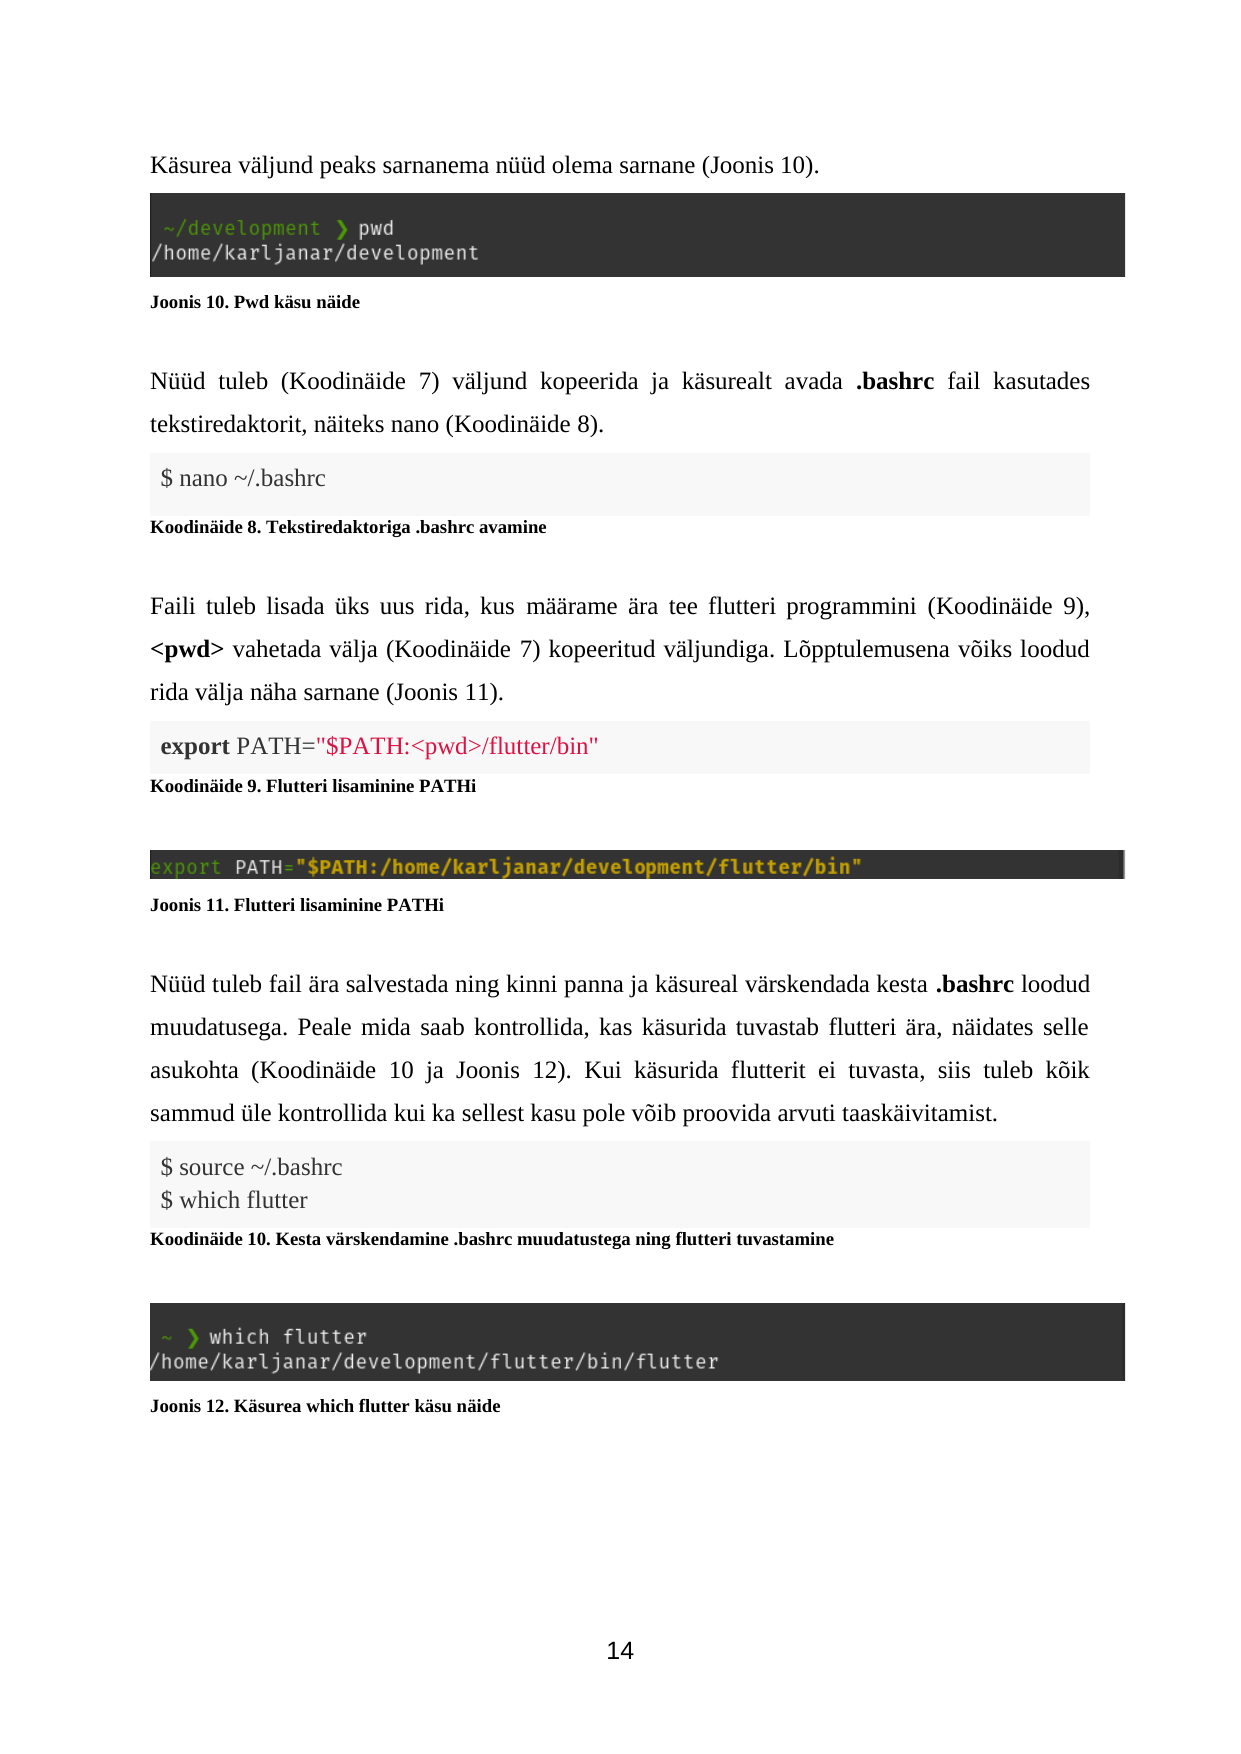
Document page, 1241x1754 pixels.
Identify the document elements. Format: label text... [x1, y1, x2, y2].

text Käsurea väljund peaks sarnanema nüüd olema sarnane (Joonis 10). [150, 150, 1090, 179]
picture [150, 850, 1125, 879]
picture [150, 193, 1125, 277]
text Faili tuleb lisada üks uus rida, kus määrame ära tee flutteri programmini (Koodinäide 9), <pwd> vahetada välja (Koodinäide 7) kopeeritud väljundiga. Lõpptulemusena võiks loodud rida välja näha sarnane (Joonis 11). [150, 591, 1090, 706]
subtitle Joonis 10. Pwd käsu näide [150, 291, 1090, 312]
subtitle Joonis 12. Käsurea which flutter käsu näide [150, 1395, 1090, 1417]
subtitle Koodinäide 10. Kesta värskendamine .bashrc muudatustega ning flutteri tuvastamine [150, 1228, 1090, 1250]
subtitle Koodinäide 9. Flutteri lisaminine PATHi [150, 774, 1090, 796]
text Nüüd tuleb fail ära salvestada ning kinni panna ja käsureal värskendada kesta .bashrc loodud muudatusega. Peale mida saab kontrollida, kas käsurida tuvastab flutteri ära, näidates selle asukohta (Koodinäide 10 ja Joonis 12). Kui käsurida flutterit ei tuvasta, siis tuleb kõik sammud üle kontrollida kui ka sellest kasu pole võib proovida arvuti taaskäivitamist. [150, 969, 1090, 1127]
table_header $ nano ~/.bashrc [150, 453, 1090, 516]
table_header export PATH="$PATH:<pwd>/flutter/bin" [150, 721, 1090, 774]
subtitle Koodinäide 8. Tekstiredaktoriga .bashrc avamine [150, 516, 1090, 537]
text Nüüd tuleb (Koodinäide 7) väljund kopeerida ja käsurealt avada .bashrc fail kasutades tekstiredaktorit, näiteks nano (Koodinäide 8). [150, 366, 1090, 438]
table_header $ source ~/.bashrc $ which flutter [150, 1141, 1090, 1228]
picture [150, 1303, 1125, 1381]
subtitle Joonis 11. Flutteri lisaminine PATHi [150, 893, 1090, 915]
